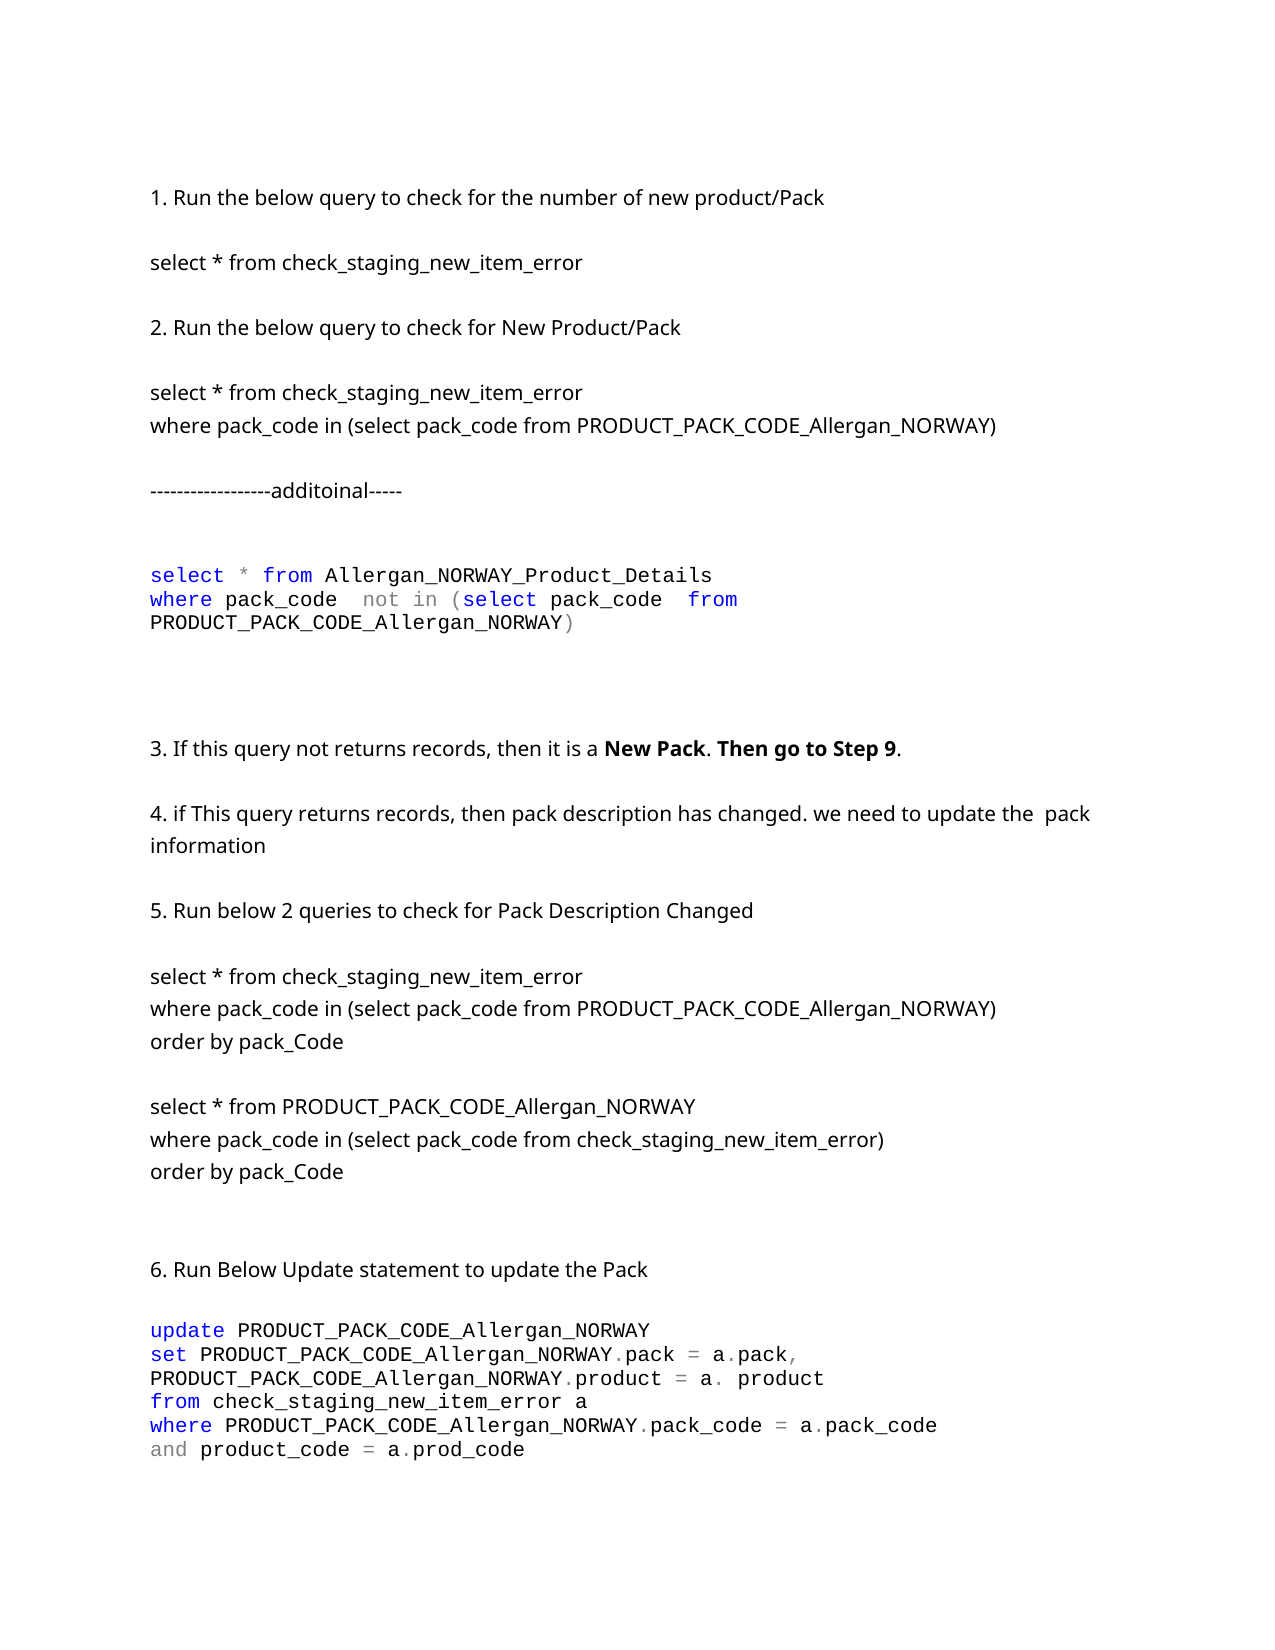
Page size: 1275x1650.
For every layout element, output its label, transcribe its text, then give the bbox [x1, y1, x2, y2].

text order by pack_Code [150, 1157, 1125, 1186]
text 4. if This query returns records, then pack description has changed. we need to update the pack information [150, 799, 1125, 860]
text 3. If this query not returns records, then it is a New Pack. Then go to Step 9. [150, 734, 1125, 762]
text ------------------additoinal----- [150, 476, 1125, 504]
text 2. Run the below query to check for New Product/Pack [150, 313, 1125, 341]
text where pack_code in (select pack_code from check_staging_new_item_error) [150, 1125, 1125, 1153]
text 5. Run below 2 queries to check for Pack Description Changed [150, 897, 1125, 925]
text 6. Run Below Update statement to update the Pack [150, 1255, 1125, 1284]
text where PRODUCT_PACK_CODE_Allergan_NORWAY.pack_code = a.pack_code [150, 1415, 1125, 1439]
text where pack_code not in (select pack_code from PRODUCT_PACK_CODE_Allergan_NORWAY) [150, 588, 1125, 636]
text select * from PRODUCT_PACK_CODE_Allergan_NORWAY [150, 1092, 1125, 1121]
text select * from check_staging_new_item_error [150, 962, 1125, 990]
text and product_code = a.prod_code [150, 1439, 1125, 1462]
text set PRODUCT_PACK_CODE_Allergan_NORWAY.pack = a.pack, [150, 1344, 1125, 1368]
text from check_staging_new_item_error a [150, 1391, 1125, 1415]
text select * from check_staging_new_item_error [150, 248, 1125, 276]
text select * from check_staging_new_item_error [150, 378, 1125, 407]
text where pack_code in (select pack_code from PRODUCT_PACK_CODE_Allergan_NORWAY) [150, 994, 1125, 1023]
text update PRODUCT_PACK_CODE_Allergan_NORWAY [150, 1321, 1125, 1344]
text PRODUCT_PACK_CODE_Allergan_NORWAY.product = a. product [150, 1368, 1125, 1391]
text order by pack_Code [150, 1027, 1125, 1056]
text where pack_code in (select pack_code from PRODUCT_PACK_CODE_Allergan_NORWAY) [150, 411, 1125, 439]
text select * from Allergan_NORWAY_Product_Details [150, 565, 1125, 588]
text 1. Run the below query to check for the number of new product/Pack [150, 183, 1125, 211]
